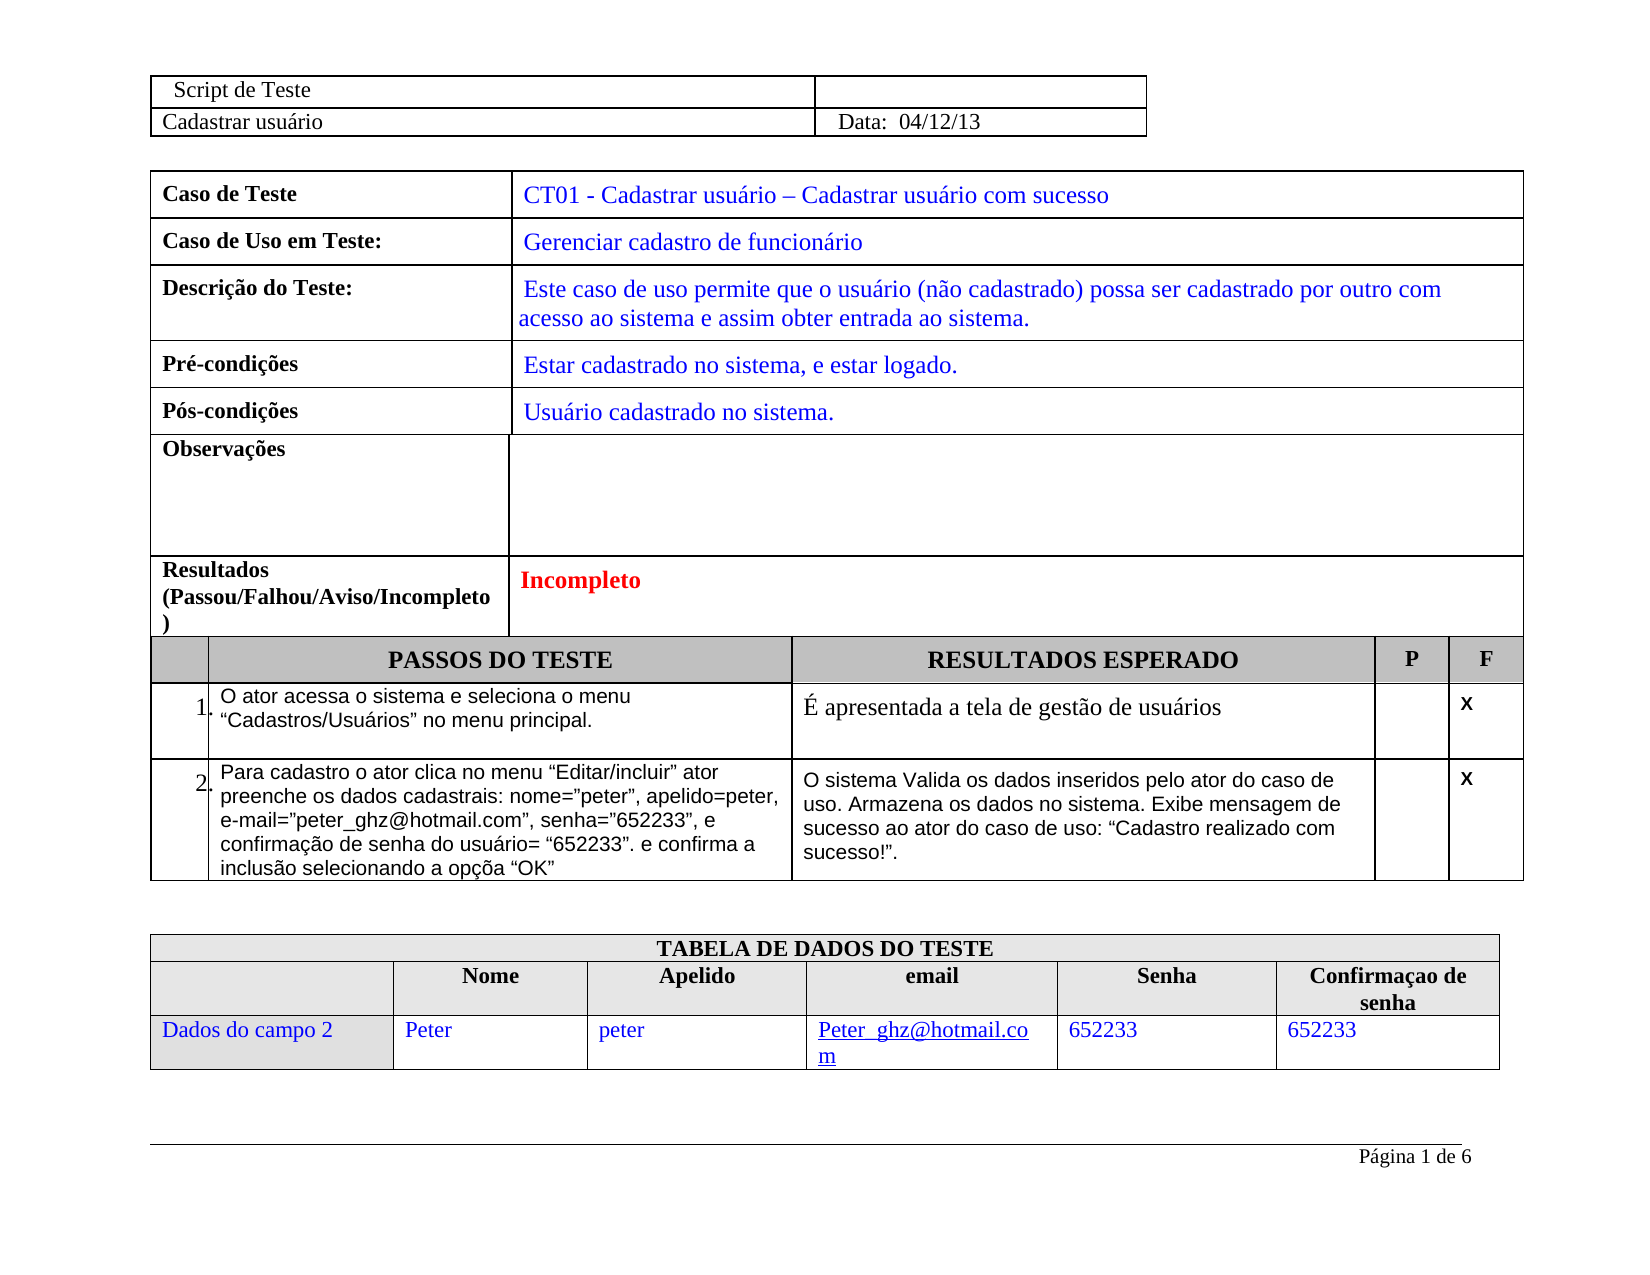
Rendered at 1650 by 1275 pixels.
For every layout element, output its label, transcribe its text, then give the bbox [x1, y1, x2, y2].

table_cell Nome [394, 962, 587, 1015]
table_cell Para cadastro o ator clica no menu “Editar/incluir” ator preenche os dados cadastrais: nome=”peter”, apelido=peter, e-mail=”peter_ghz@hotmail.com”, senha=”652233”, e confirmação de senha do usuário= “652233”. e confirma a inclusão selecionando a opçõa “OK” [209, 760, 791, 879]
table_header Caso de Teste [151, 172, 511, 217]
table_cell [1376, 684, 1448, 758]
table_cell Resultados (Passou/Falhou/Aviso/Incompleto) [151, 557, 508, 636]
table_cell É apresentada a tela de gestão de usuários [793, 684, 1374, 758]
table_cell F [1450, 637, 1523, 682]
table_cell Incompleto [510, 557, 1523, 636]
table_cell email [807, 962, 1057, 1015]
table_cell Peter [394, 1016, 587, 1069]
table_cell Gerenciar cadastro de funcionário [513, 219, 1523, 264]
table_cell O ator acessa o sistema e seleciona o menu “Cadastros/Usuários” no menu principal. [209, 684, 791, 758]
table_cell Pós-condições [151, 388, 511, 434]
table_cell O sistema Valida os dados inseridos pelo ator do caso de uso. Armazena os dados no sistema. Exibe mensagem de sucesso ao ator do caso de uso: “Cadastro realizado com sucesso!”. [793, 760, 1374, 879]
table_cell [152, 684, 208, 758]
table_cell [151, 962, 393, 1015]
table_cell Este caso de uso permite que o usuário (não cadastrado) possa ser cadastrado por outro com acesso ao sistema e assim obter entrada ao sistema. [513, 266, 1523, 340]
table_cell PASSOS DO TESTE [209, 637, 791, 682]
table_cell Senha [1058, 962, 1276, 1015]
table_cell Usuário cadastrado no sistema. [513, 388, 1523, 434]
table_header CT01 - Cadastrar usuário – Cadastrar usuário com sucesso [513, 172, 1523, 217]
table_cell [152, 760, 208, 879]
table_cell 652233 [1277, 1016, 1499, 1069]
table_cell peter [588, 1016, 806, 1069]
table_cell Caso de Uso em Teste: [151, 219, 511, 264]
table_header TABELA DE DADOS DO TESTE [151, 935, 1499, 961]
table_cell Confirmaçao de senha [1277, 962, 1499, 1015]
table_cell 652233 [1058, 1016, 1276, 1069]
table_cell Estar cadastrado no sistema, e estar logado. [513, 341, 1523, 387]
table_cell Pré-condições [151, 341, 511, 387]
table_cell [510, 435, 1523, 555]
table_cell Apelido [588, 962, 806, 1015]
table_cell [152, 637, 208, 682]
table_cell Peter_ghz@hotmail.com [807, 1016, 1057, 1069]
table_cell [1376, 760, 1448, 879]
table_cell Observações [151, 435, 508, 555]
table_cell X [1450, 684, 1523, 758]
table_cell Dados do campo 2 [151, 1016, 393, 1069]
table_cell RESULTADOS ESPERADO [793, 637, 1374, 682]
table_cell P [1376, 637, 1448, 682]
table_cell Descrição do Teste: [151, 266, 511, 340]
table_cell X [1450, 760, 1523, 879]
